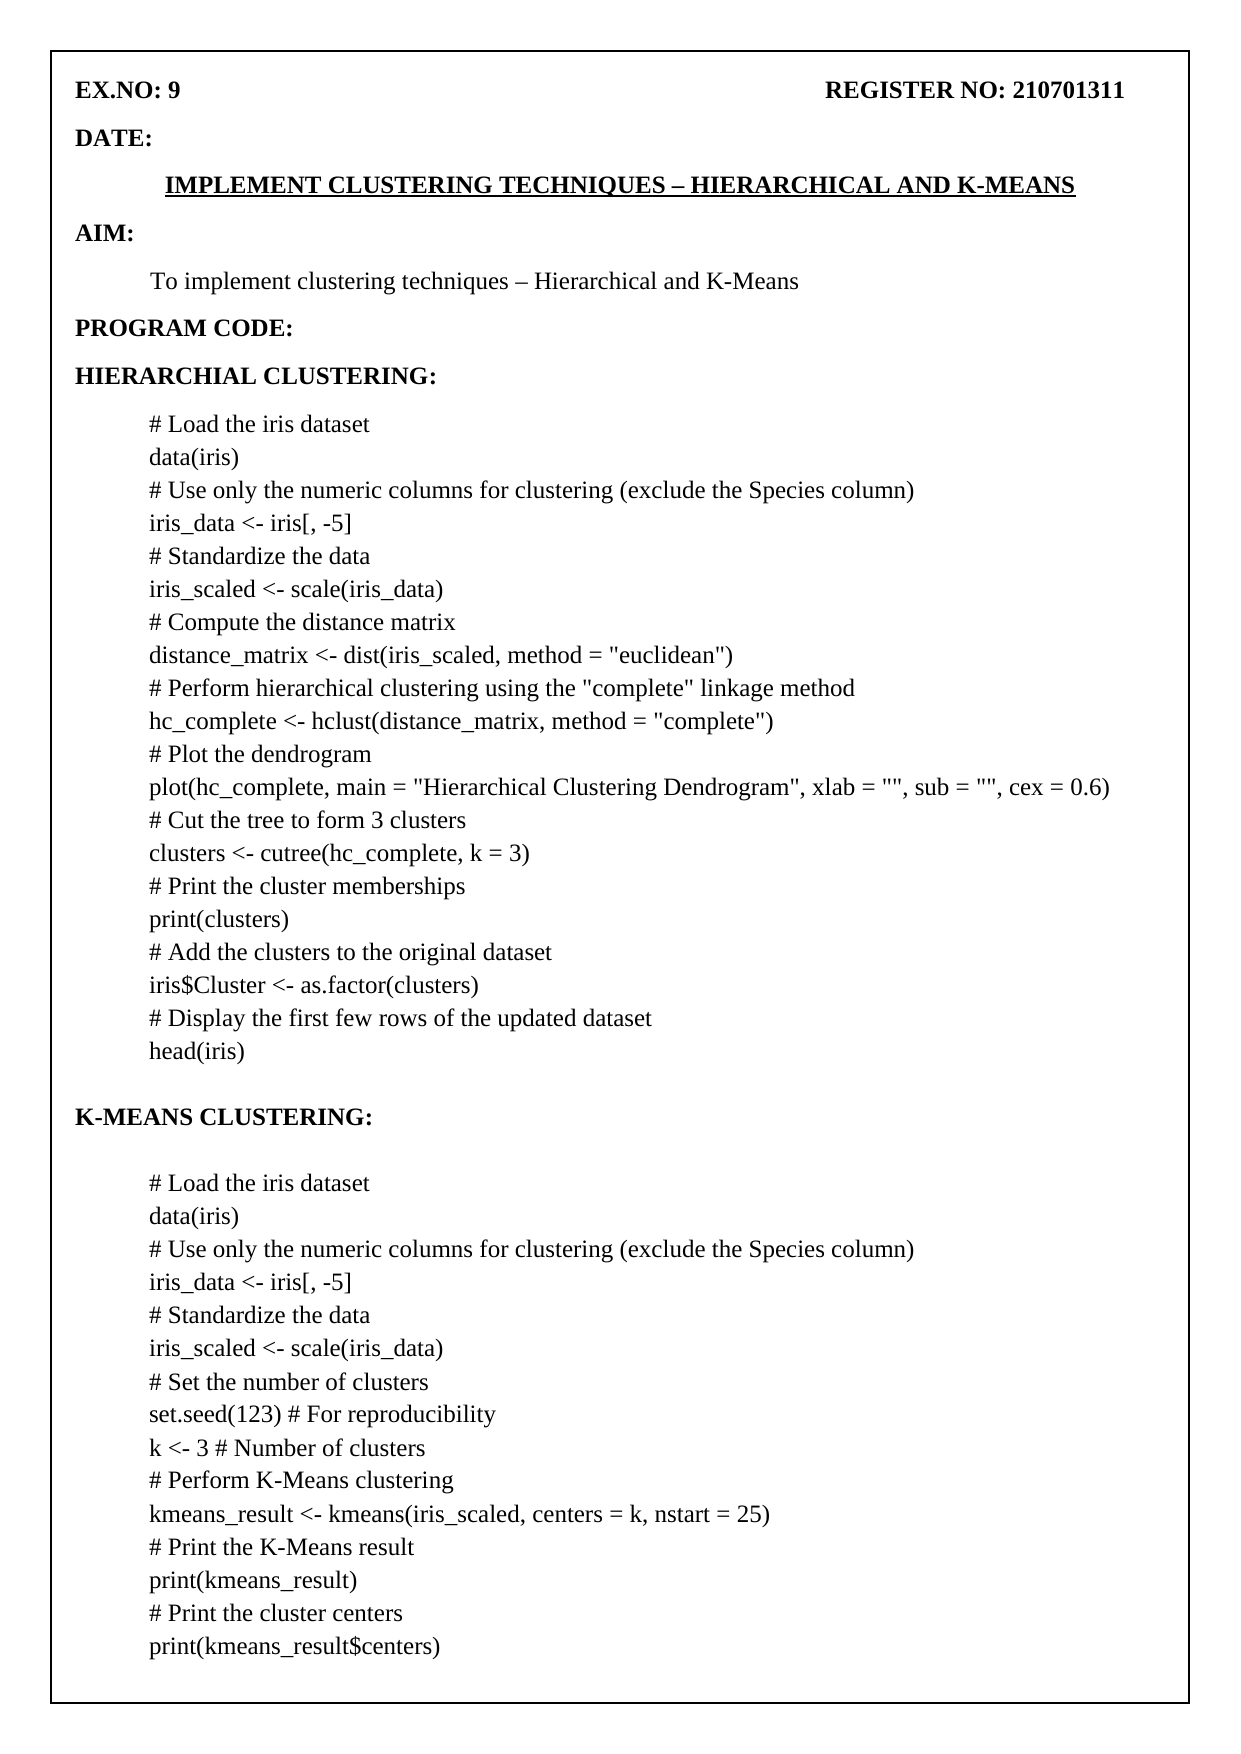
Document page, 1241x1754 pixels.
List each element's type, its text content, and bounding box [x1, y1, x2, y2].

text DATE: [75, 123, 1165, 151]
text iris_scaled <- scale(iris_data) [149, 574, 1165, 603]
text # Standardize the data [149, 541, 1165, 570]
text distance_matrix <- dist(iris_scaled, method = "euclidean") [149, 640, 1165, 669]
text To implement clustering techniques – Hierarchical and K-Means [75, 266, 1165, 294]
text # Display the first few rows of the updated dataset [149, 1003, 1165, 1032]
text # Perform K-Means clustering [149, 1466, 1165, 1494]
text IMPLEMENT CLUSTERING TECHNIQUES – HIERARCHICAL AND K-MEANS [75, 170, 1165, 199]
text plot(hc_complete, main = "Hierarchical Clustering Dendrogram", xlab = "", sub = "", cex = 0.6) [149, 772, 1165, 801]
text # Load the iris dataset [149, 1168, 1165, 1197]
text # Cut the tree to form 3 clusters [149, 805, 1165, 834]
text HIERARCHIAL CLUSTERING: [75, 361, 1165, 390]
text # Set the number of clusters [149, 1367, 1165, 1395]
text # Compute the distance matrix [149, 607, 1165, 636]
text EX.NO: 9 REGISTER NO: 210701311 [75, 75, 1165, 104]
text iris_data <- iris[, -5] [149, 1267, 1165, 1296]
text iris_data <- iris[, -5] [149, 508, 1165, 537]
text set.seed(123) # For reproducibility [149, 1399, 1165, 1428]
text # Add the clusters to the original dataset [149, 937, 1165, 966]
text # Plot the dendrogram [149, 739, 1165, 768]
text PROGRAM CODE: [75, 313, 1165, 342]
text AIM: [75, 218, 1165, 247]
text # Use only the numeric columns for clustering (exclude the Species column) [149, 1234, 1165, 1263]
text print(kmeans_result$centers) [149, 1631, 1165, 1659]
text iris_scaled <- scale(iris_data) [149, 1333, 1165, 1362]
text data(iris) [149, 1201, 1165, 1230]
text kmeans_result <- kmeans(iris_scaled, centers = k, nstart = 25) [149, 1499, 1165, 1527]
text K-MEANS CLUSTERING: [75, 1102, 1165, 1131]
text # Load the iris dataset [149, 409, 1165, 438]
text # Use only the numeric columns for clustering (exclude the Species column) [149, 475, 1165, 504]
text # Print the cluster memberships [149, 871, 1165, 900]
text # Perform hierarchical clustering using the "complete" linkage method [149, 673, 1165, 702]
text data(iris) [149, 442, 1165, 471]
text print(clusters) [149, 904, 1165, 933]
text iris$Cluster <- as.factor(clusters) [149, 970, 1165, 999]
text hc_complete <- hclust(distance_matrix, method = "complete") [149, 706, 1165, 735]
text print(kmeans_result) [149, 1565, 1165, 1593]
text # Print the cluster centers [149, 1598, 1165, 1626]
text k <- 3 # Number of clusters [149, 1433, 1165, 1461]
text # Print the K-Means result [149, 1532, 1165, 1560]
text head(iris) [149, 1036, 1165, 1065]
text clusters <- cutree(hc_complete, k = 3) [149, 838, 1165, 867]
text # Standardize the data [149, 1301, 1165, 1329]
